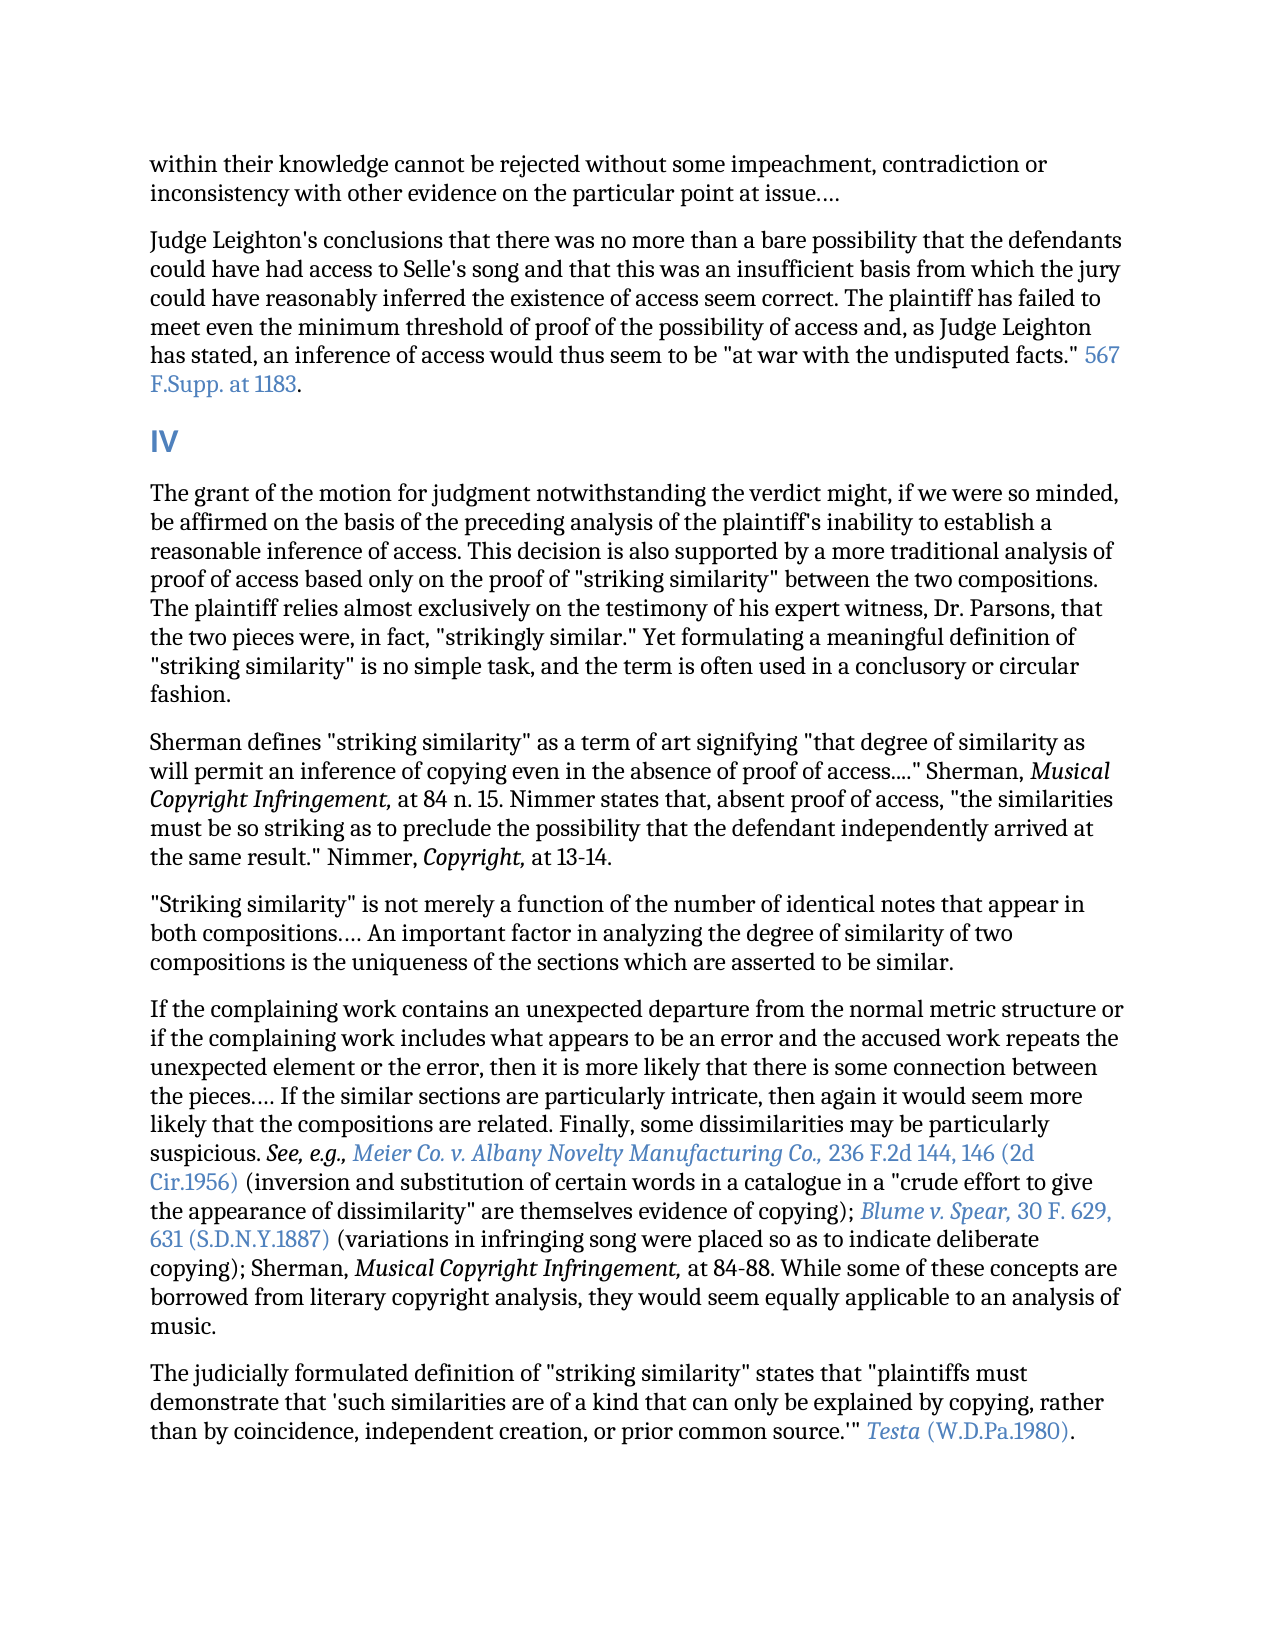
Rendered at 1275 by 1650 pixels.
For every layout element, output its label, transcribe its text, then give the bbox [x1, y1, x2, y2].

text The grant of the motion for judgment notwithstanding the verdict might, if we were so minded, be affirmed on the basis of the preceding analysis of the plaintiff's inability to establish a reasonable inference of access. This decision is also supported by a more traditional analysis of proof of access based only on the proof of "striking similarity" between the two compositions. The plaintiff relies almost exclusively on the testimony of his expert witness, Dr. Parsons, that the two pieces were, in fact, "strikingly similar." Yet formulating a meaningful definition of "striking similarity" is no simple task, and the term is often used in a conclusory or circular fashion. [150, 479, 1125, 709]
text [150, 150, 1125, 207]
text Judge Leighton's conclusions that there was no more than a bare possibility that the defendants could have had access to Selle's song and that this was an insufficient basis from which the jury could have reasonably inferred the existence of access seem correct. The plaintiff has failed to meet even the minimum threshold of proof of the possibility of access and, as Judge Leighton has stated, an inference of access would thus seem to be "at war with the undisputed facts." 567 F.Supp. at 1183. [150, 226, 1125, 399]
text "Striking similarity" is not merely a function of the number of identical notes that appear in both compositions.… An important factor in analyzing the degree of similarity of two compositions is the uniqueness of the sections which are asserted to be similar. [150, 890, 1125, 977]
text Sherman defines "striking similarity" as a term of art signifying "that degree of similarity as will permit an inference of copying even in the absence of proof of access...." Sherman, Musical Copyright Infringement, at 84 n. 15. Nimmer states that, absent proof of access, "the similarities must be so striking as to preclude the possibility that the defendant independently arrived at the same result." Nimmer, Copyright, at 13-14. [150, 728, 1125, 872]
text If the complaining work contains an unexpected departure from the normal metric structure or if the complaining work includes what appears to be an error and the accused work repeats the unexpected element or the error, then it is more likely that there is some connection between the pieces.… If the similar sections are particularly intricate, then again it would seem more likely that the compositions are related. Finally, some dissimilarities may be particularly suspicious. See, e.g., Meier Co. v. Albany Novelty Manufacturing Co., 236 F.2d 144, 146 (2d Cir.1956) (inversion and substitution of certain words in a catalogue in a "crude effort to give the appearance of dissimilarity" are themselves evidence of copying); Blume v. Spear, 30 F. 629, 631 (S.D.N.Y.1887) (variations in infringing song were placed so as to indicate deliberate copying); Sherman, Musical Copyright Infringement, at 84-88. While some of these concepts are borrowed from literary copyright analysis, they would seem equally applicable to an analysis of music. [150, 995, 1125, 1340]
text The judicially formulated definition of "striking similarity" states that "plaintiffs must demonstrate that 'such similarities are of a kind that can only be explained by copying, rather than by coincidence, independent creation, or prior common source.'" Testa (W.D.Pa.1980). [150, 1359, 1125, 1445]
subtitle IV [150, 419, 1125, 460]
